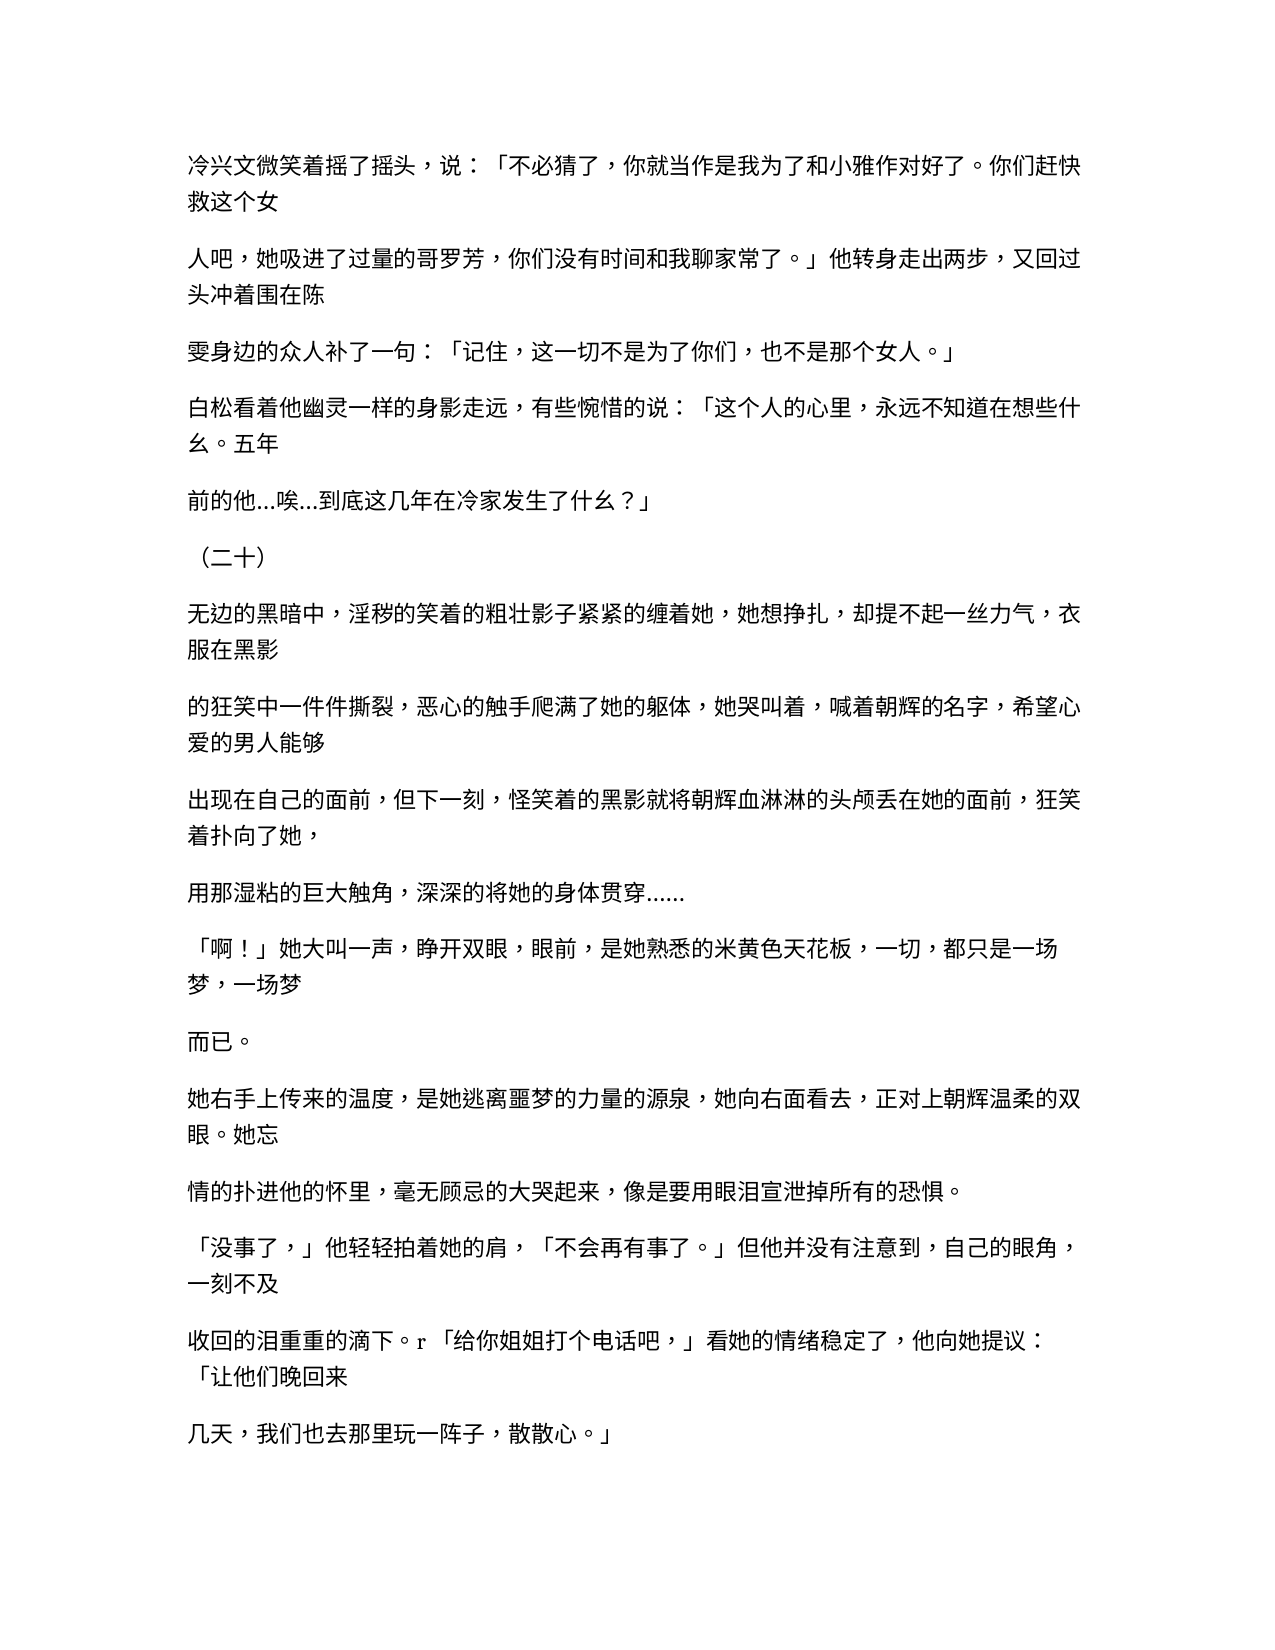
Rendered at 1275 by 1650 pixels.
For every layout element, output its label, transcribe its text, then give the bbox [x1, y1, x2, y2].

text 收回的泪重重的滴下。r 「给你姐姐打个电话吧，」看她的情绪稳定了，他向她提议：「让他们晚回来 [187, 1325, 1087, 1392]
text 无边的黑暗中，淫秽的笑着的粗壮影子紧紧的缠着她，她想挣扎，却提不起一丝力气，衣服在黑影 [187, 598, 1087, 666]
text 而已。 [187, 1026, 1087, 1057]
text 冷兴文微笑着摇了摇头，说：「不必猜了，你就当作是我为了和小雅作对好了。你们赶快救这个女 [187, 150, 1087, 217]
text 人吧，她吸进了过量的哥罗芳，你们没有时间和我聊家常了。」他转身走出两步，又回过头冲着围在陈 [187, 243, 1087, 310]
text 「啊！」她大叫一声，睁开双眼，眼前，是她熟悉的米黄色天花板，一切，都只是一场梦，一场梦 [187, 933, 1087, 1001]
text 前的他…唉…到底这几年在冷家发生了什幺？」 [187, 485, 1087, 516]
text 雯身边的众人补了一句：「记住，这一切不是为了你们，也不是那个女人。」 [187, 335, 1087, 367]
text 几天，我们也去那里玩一阵子，散散心。」 [187, 1418, 1087, 1449]
text 白松看着他幽灵一样的身影走远，有些惋惜的说：「这个人的心里，永远不知道在想些什幺。五年 [187, 392, 1087, 459]
text 她右手上传来的温度，是她逃离噩梦的力量的源泉，她向右面看去，正对上朝辉温柔的双眼。她忘 [187, 1083, 1087, 1150]
text （二十） [187, 542, 1087, 573]
text 出现在自己的面前，但下一刻，怪笑着的黑影就将朝辉血淋淋的头颅丢在她的面前，狂笑着扑向了她， [187, 784, 1087, 851]
text 的狂笑中一件件撕裂，恶心的触手爬满了她的躯体，她哭叫着，喊着朝辉的名字，希望心爱的男人能够 [187, 691, 1087, 758]
text 用那湿粘的巨大触角，深深的将她的身体贯穿…… [187, 877, 1087, 908]
text 「没事了，」他轻轻拍着她的肩，「不会再有事了。」但他并没有注意到，自己的眼角，一刻不及 [187, 1232, 1087, 1299]
text 情的扑进他的怀里，毫无顾忌的大哭起来，像是要用眼泪宣泄掉所有的恐惧。 [187, 1176, 1087, 1207]
